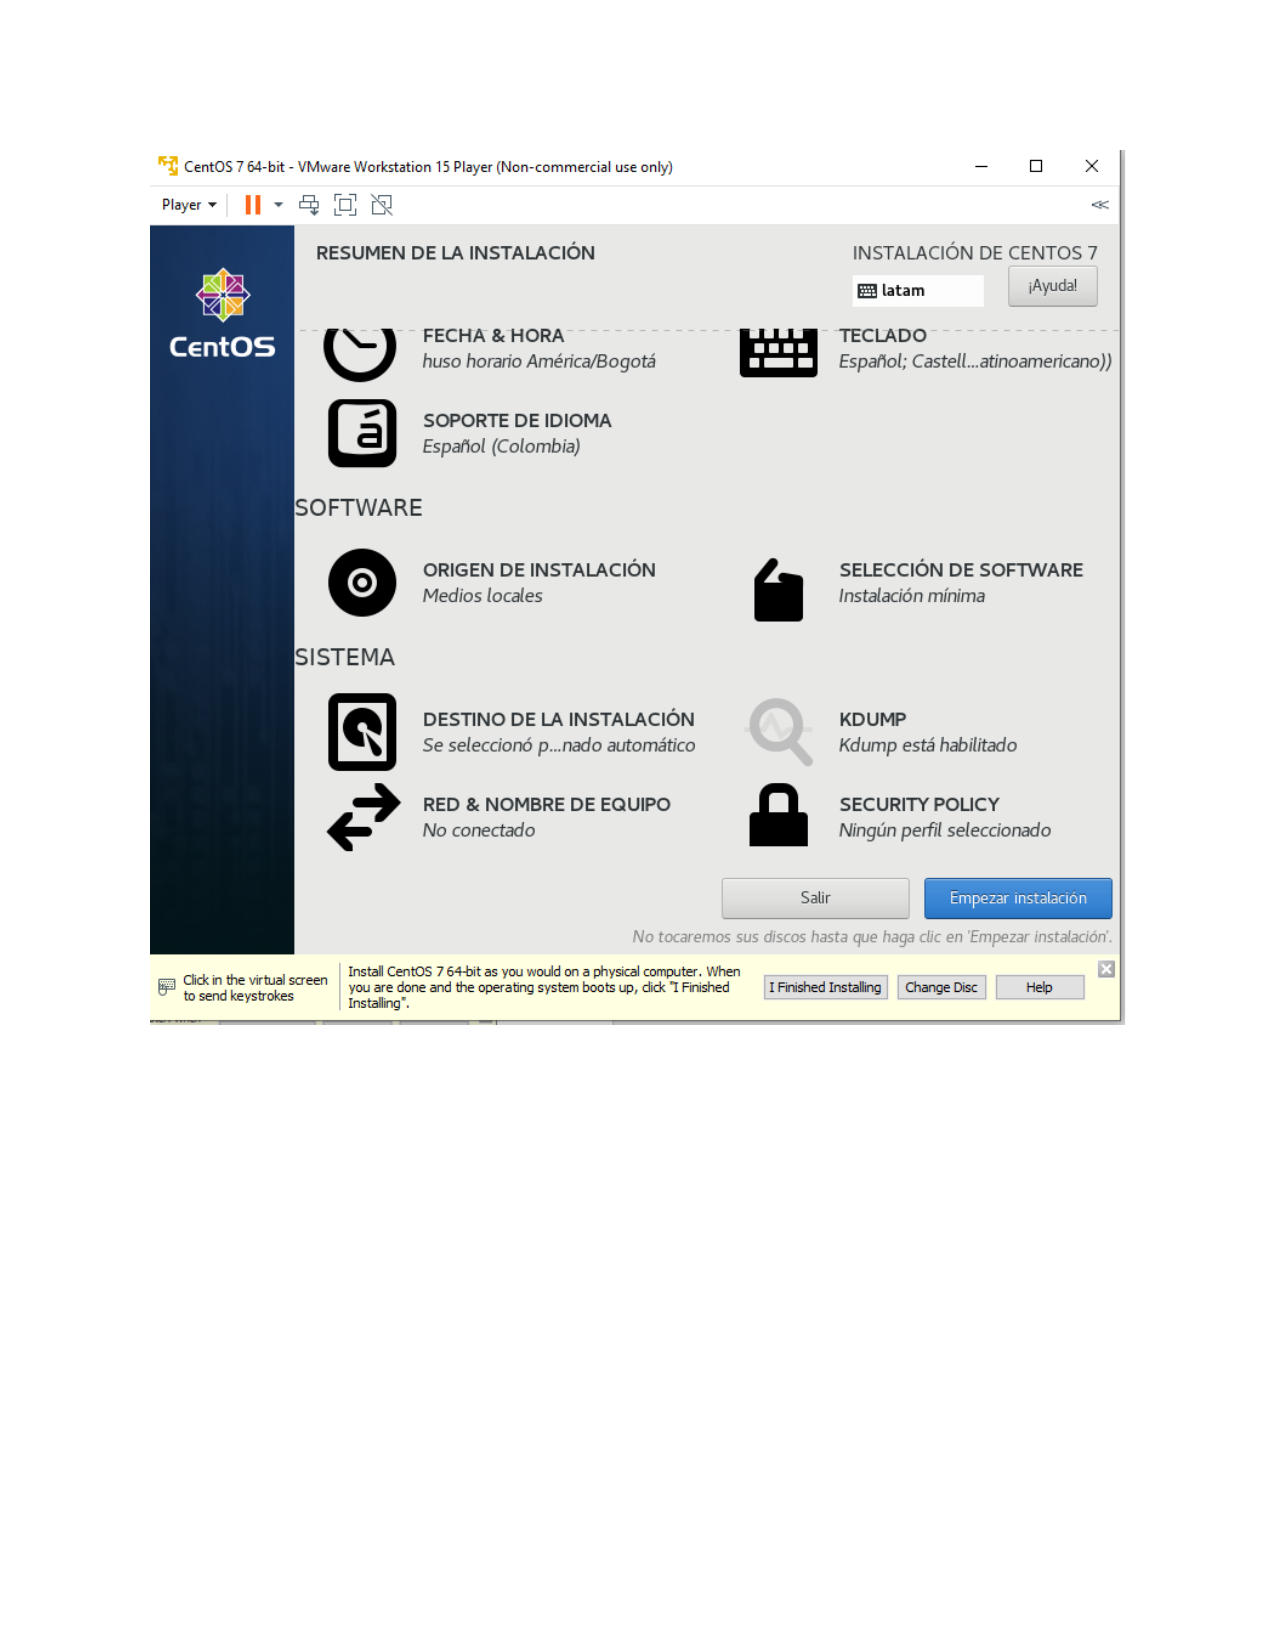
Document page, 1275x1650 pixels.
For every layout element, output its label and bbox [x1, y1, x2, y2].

picture [150, 150, 1125, 1025]
